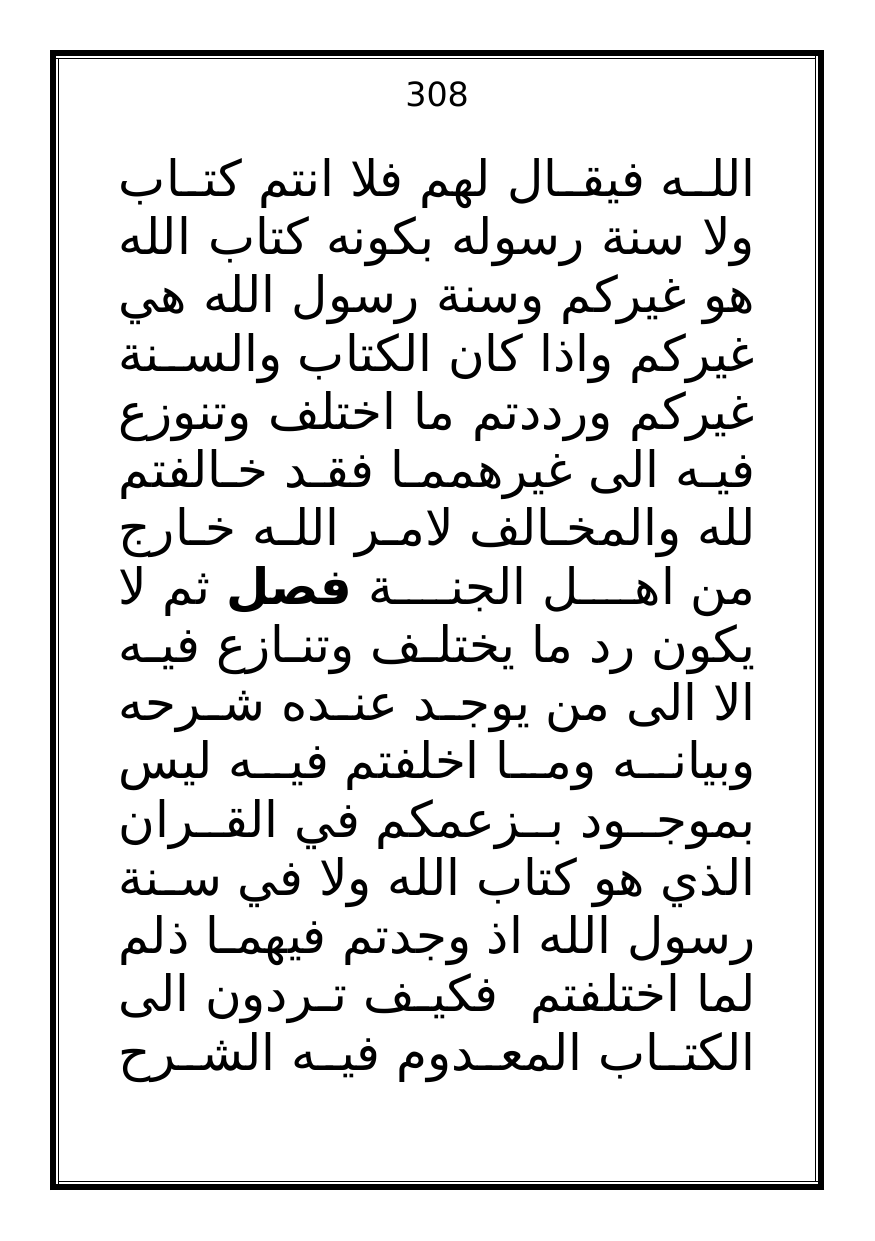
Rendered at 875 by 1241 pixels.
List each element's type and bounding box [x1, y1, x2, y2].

text [118, 150, 756, 1082]
